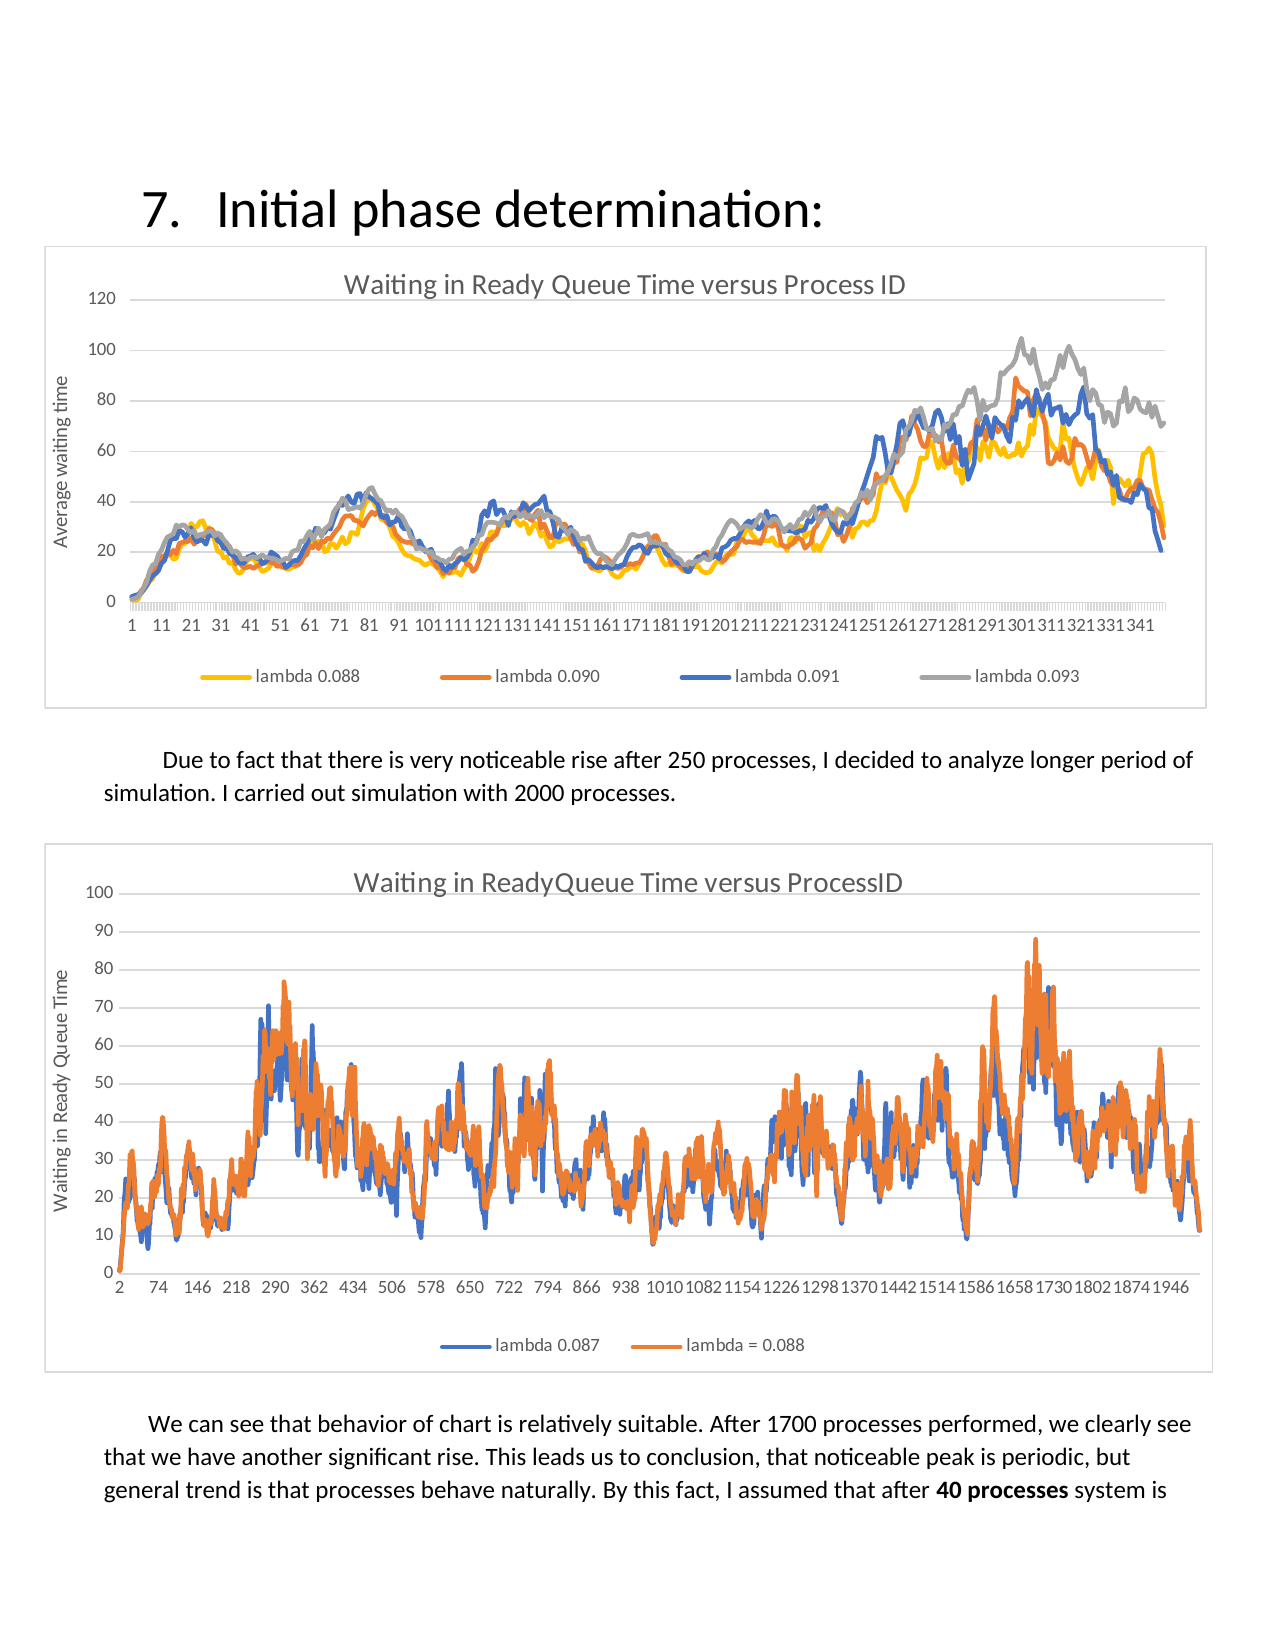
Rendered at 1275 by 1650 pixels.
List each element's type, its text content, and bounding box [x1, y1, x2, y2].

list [103, 1408, 1196, 1504]
list Due to fact that there is very noticeable rise after 250 processes, I decided to analyze longer period of simulation. I carried out simulation with 2000 processes. [103, 744, 1196, 808]
list Initial phase determination: [141, 174, 1196, 241]
